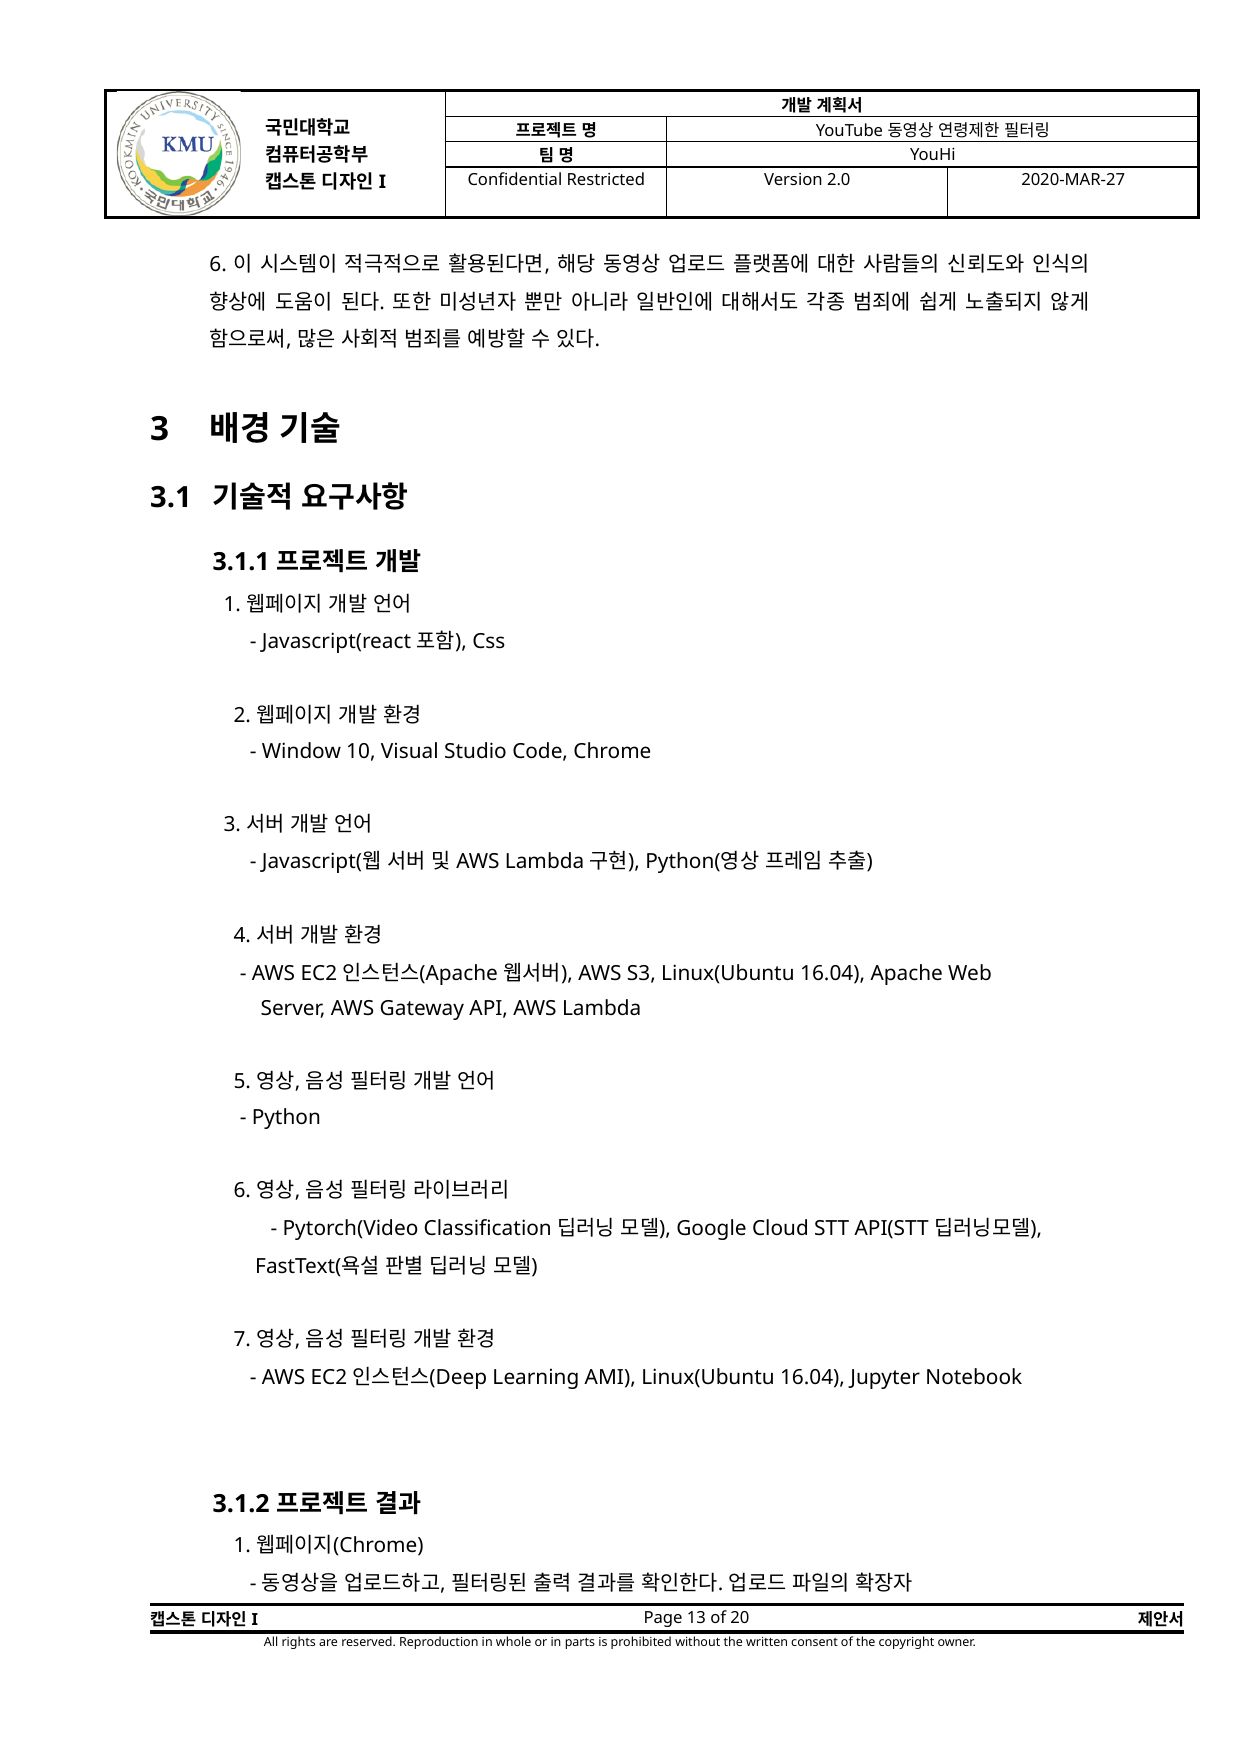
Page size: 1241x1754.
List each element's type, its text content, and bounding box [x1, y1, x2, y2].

text 6. 이 시스템이 적극적으로 활용된다면, 해당 동영상 업로드 플랫폼에 대한 사람들의 신뢰도와 인식의 향상에 도움이 된다. 또한 미성년자 뿐만 아니라 일반인에 대해서도 각종 범죄에 쉽게 노출되지 않게 함으로써, 많은 사회적 범죄를 예방할 수 있다. [209, 247, 1090, 353]
text 3.1.2 프로젝트 결과 [212, 1483, 1090, 1519]
text - AWS EC2 인스턴스(Apache 웹서버), AWS S3, Linux(Ubuntu 16.04), Apache Web [212, 956, 1090, 986]
text Server, AWS Gateway API, AWS Lambda [212, 993, 1090, 1022]
text 2. 웹페이지 개발 환경 [212, 698, 1090, 728]
text 1. 웹페이지(Chrome) [212, 1529, 1090, 1559]
text FastText(욕설 판별 딥러닝 모델) [212, 1249, 1090, 1279]
text 5. 영상, 음성 필터링 개발 언어 [212, 1064, 1090, 1095]
text 4. 서버 개발 환경 [212, 918, 1090, 948]
text - Window 10, Visual Studio Code, Chrome [212, 736, 1090, 764]
text - Pytorch(Video Classification 딥러닝 모델), Google Cloud STT API(STT 딥러닝모델), [212, 1211, 1090, 1242]
text - Python [212, 1102, 1090, 1131]
text 3. 서버 개발 언어 [212, 807, 1090, 837]
text - Javascript(웹 서버 및 AWS Lambda 구현), Python(영상 프레임 추출) [212, 844, 1090, 875]
text 1. 웹페이지 개발 언어 [212, 587, 1090, 617]
text - AWS EC2 인스턴스(Deep Learning AMI), Linux(Ubuntu 16.04), Jupyter Notebook [212, 1360, 1090, 1391]
text 7. 영상, 음성 필터링 개발 환경 [212, 1322, 1090, 1353]
text 6. 영상, 음성 필터링 라이브러리 [212, 1173, 1090, 1204]
text - 동영상을 업로드하고, 필터링된 출력 결과를 확인한다. 업로드 파일의 확장자 [212, 1566, 1090, 1597]
picture [116, 91, 241, 216]
subtitle 기술적 요구사항 [150, 474, 1090, 516]
text 3.1.1 프로젝트 개발 [212, 541, 1090, 578]
subtitle 배경 기술 [150, 401, 1090, 450]
text - Javascript(react 포함), Css [212, 624, 1090, 655]
